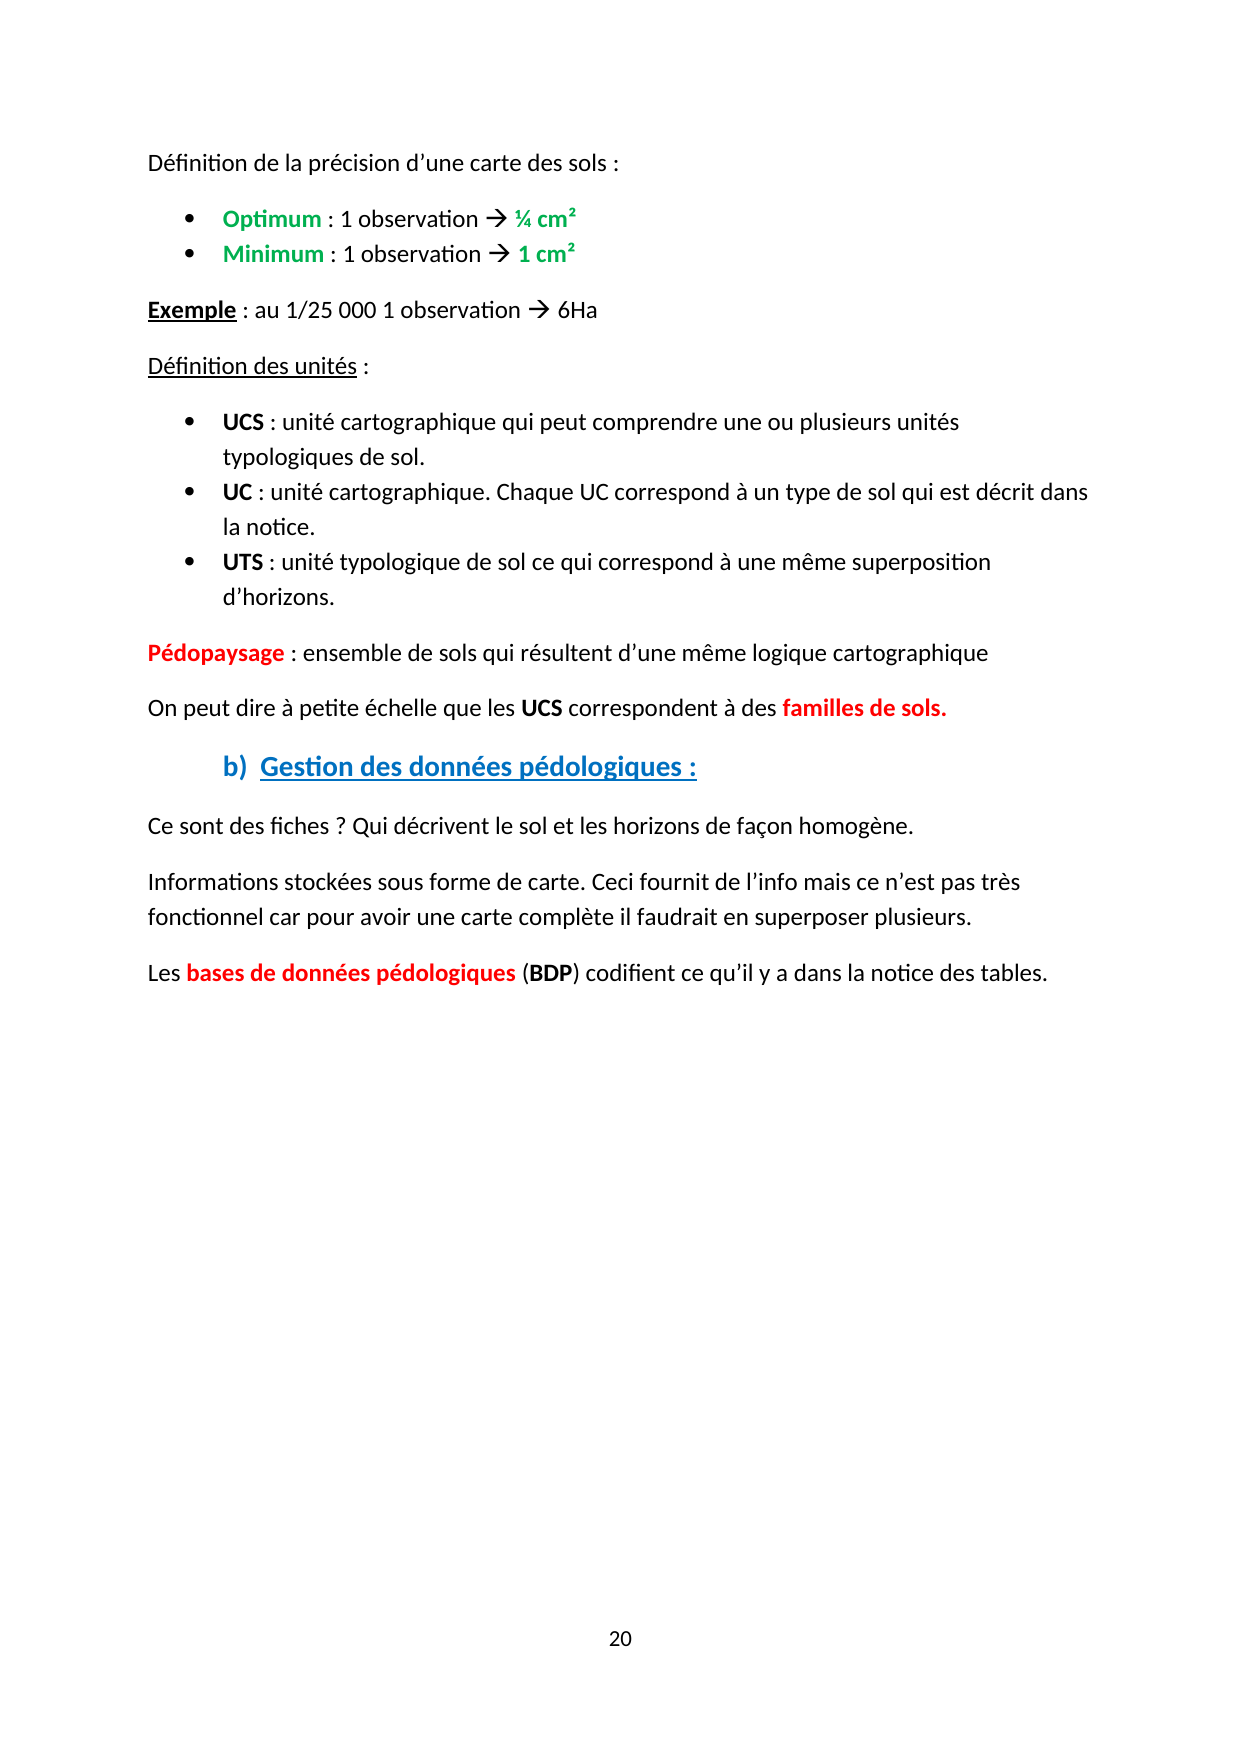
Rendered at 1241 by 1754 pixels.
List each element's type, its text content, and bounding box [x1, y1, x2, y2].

text On peut dire à petite échelle que les UCS correspondent à des familles de sols. [148, 693, 1093, 723]
list Minimum : 1 observation 1 cm² [185, 238, 1093, 269]
list Optimum : 1 observation ¼ cm² [185, 203, 1093, 234]
text Définition des unités : [148, 350, 1093, 381]
text Pédopaysage : ensemble de sols qui résultent d’une même logique cartographique [148, 637, 1093, 667]
text Les bases de données pédologiques (BDP) codifient ce qu’il y a dans la notice des tables. [148, 957, 1093, 987]
text Définition de la précision d’une carte des sols : [148, 148, 1093, 178]
list UCS : unité cartographique qui peut comprendre une ou plusieurs unités typologiques de sol. [185, 406, 1093, 471]
list UTS : unité typologique de sol ce qui correspond à une même superposition d’horizons. [185, 546, 1093, 611]
text Ce sont des fiches ? Qui décrivent le sol et les horizons de façon homogène. [148, 810, 1093, 841]
text Exemple : au 1/25 000 1 observation 6Ha [148, 294, 1093, 325]
list Gestion des données pédologiques : [223, 748, 1093, 784]
list UC : unité cartographique. Chaque UC correspond à un type de sol qui est décrit dans la notice. [185, 476, 1093, 541]
text Informations stockées sous forme de carte. Ceci fournit de l’info mais ce n’est pas très fonctionnel car pour avoir une carte complète il faudrait en superposer plusieurs. [148, 866, 1093, 932]
